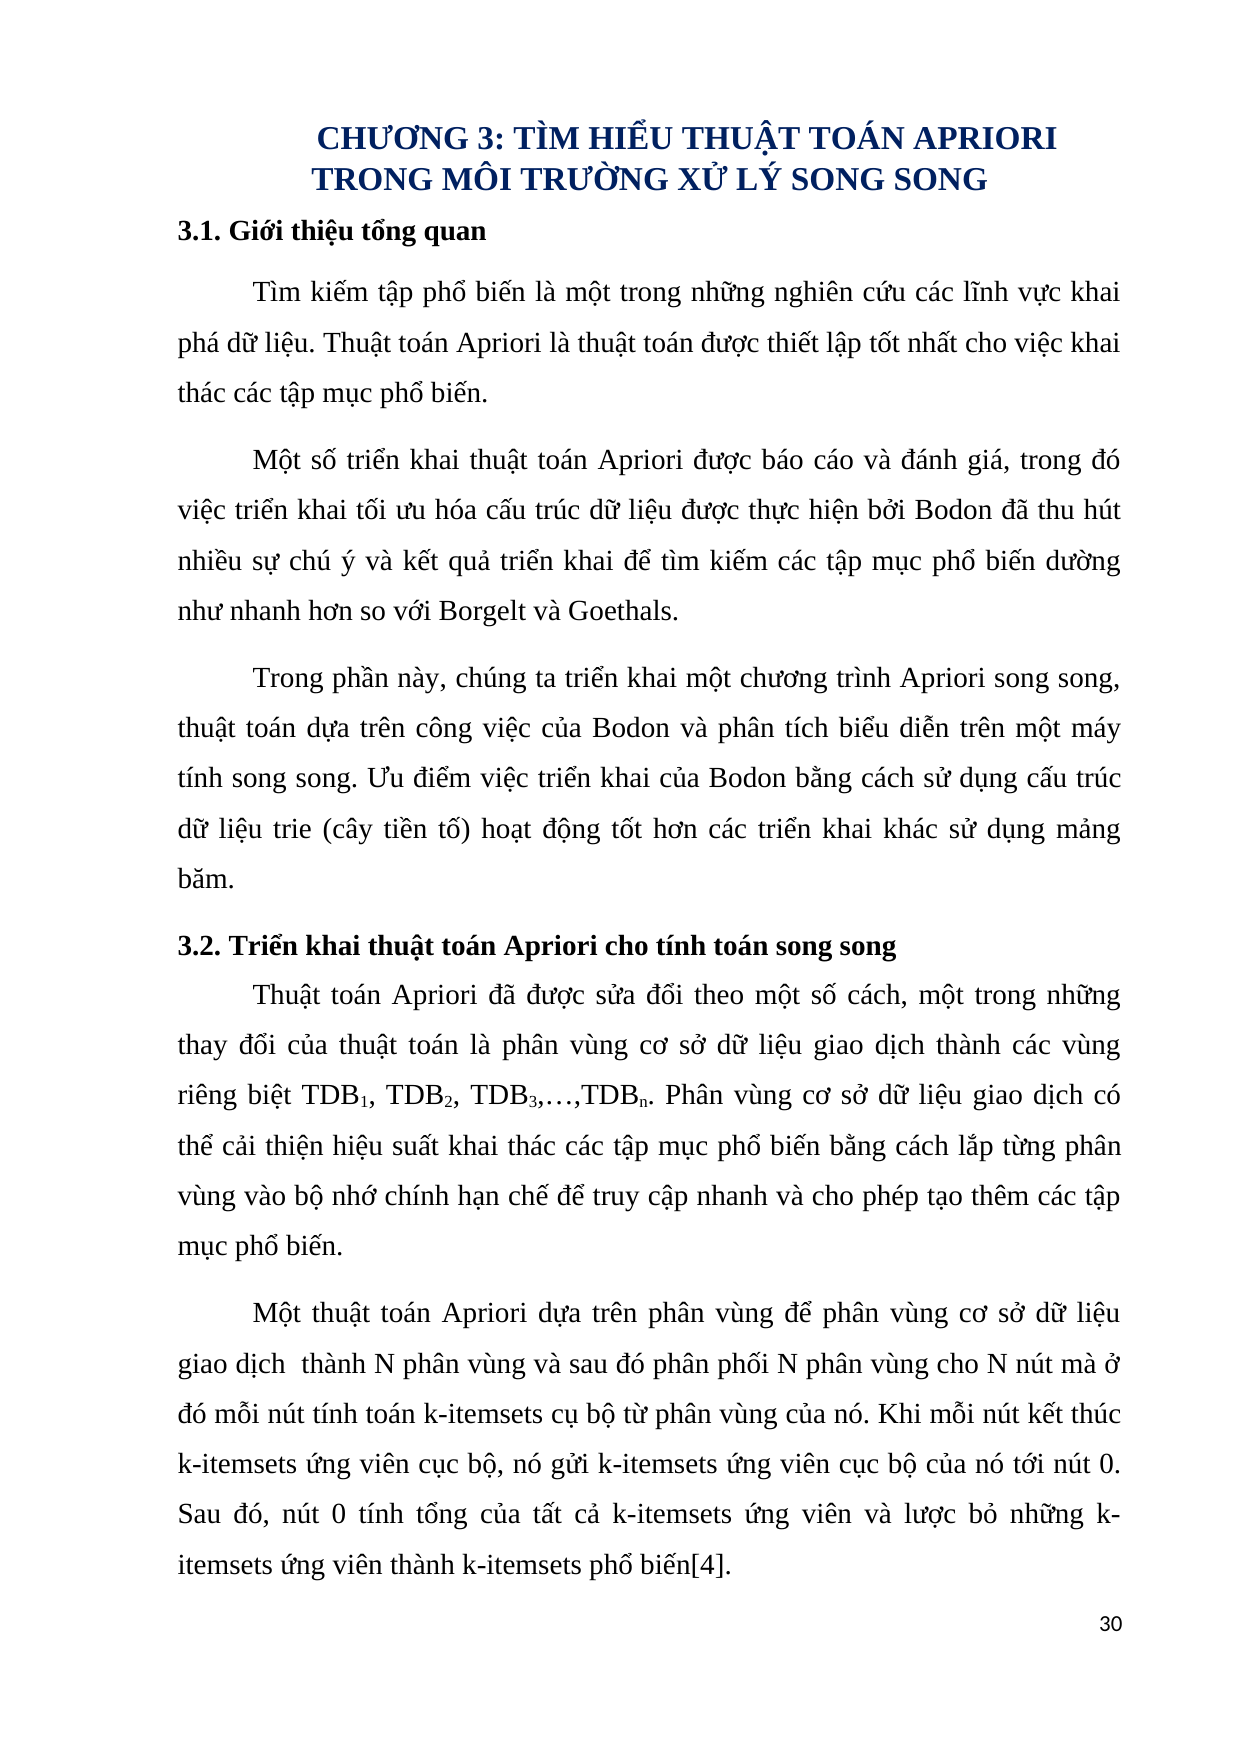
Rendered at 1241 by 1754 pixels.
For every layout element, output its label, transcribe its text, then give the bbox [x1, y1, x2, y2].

text Trong phần này, chúng ta triển khai một chương trình Apriori song song, thuật toán dựa trên công việc của Bodon và phân tích biểu diễn trên một máy tính song song. Ưu điểm việc triển khai của Bodon bằng cách sử dụng cấu trúc dữ liệu trie (cây tiền tố) hoạt động tốt hơn các triển khai khác sử dụng mảng băm. [177, 660, 1122, 895]
text Tìm kiếm tập phổ biến là một trong những nghiên cứu các lĩnh vực khai phá dữ liệu. Thuật toán Apriori là thuật toán được thiết lập tốt nhất cho việc khai thác các tập mục phổ biến. [177, 274, 1122, 409]
text Thuật toán Apriori đã được sửa đổi theo một số cách, một trong những thay đổi của thuật toán là phân vùng cơ sở dữ liệu giao dịch thành các vùng riêng biệt TDB1, TDB2, TDB3,…,TDBn. Phân vùng cơ sở dữ liệu giao dịch có thể cải thiện hiệu suất khai thác các tập mục phổ biến bằng cách lắp từng phân vùng vào bộ nhớ chính hạn chế để truy cập nhanh và cho phép tạo thêm các tập mục phổ biến. [177, 977, 1122, 1262]
text Một thuật toán Apriori dựa trên phân vùng để phân vùng cơ sở dữ liệu giao dịch thành N phân vùng và sau đó phân phối N phân vùng cho N nút mà ở đó mỗi nút tính toán k-itemsets cụ bộ từ phân vùng của nó. Khi mỗi nút kết thúc k-itemsets ứng viên cục bộ, nó gửi k-itemsets ứng viên cục bộ của nó tới nút 0. Sau đó, nút 0 tính tổng của tất cả k-itemsets ứng viên và lược bỏ những k-itemsets ứng viên thành k-itemsets phổ biến[4]. [177, 1295, 1122, 1581]
subtitle CHƯƠNG 3: TÌM HIỂU THUẬT TOÁN APRIORI TRONG MÔI TRƯỜNG XỬ LÝ SONG SONG [177, 118, 1122, 198]
subtitle 3.1. Giới thiệu tổng quan [177, 213, 1122, 247]
text Một số triển khai thuật toán Apriori được báo cáo và đánh giá, trong đó việc triển khai tối ưu hóa cấu trúc dữ liệu được thực hiện bởi Bodon đã thu hút nhiều sự chú ý và kết quả triển khai để tìm kiếm các tập mục phổ biến dường như nhanh hơn so với Borgelt và Goethals. [177, 442, 1122, 627]
subtitle 3.2. Triển khai thuật toán Apriori cho tính toán song song [177, 928, 1122, 962]
